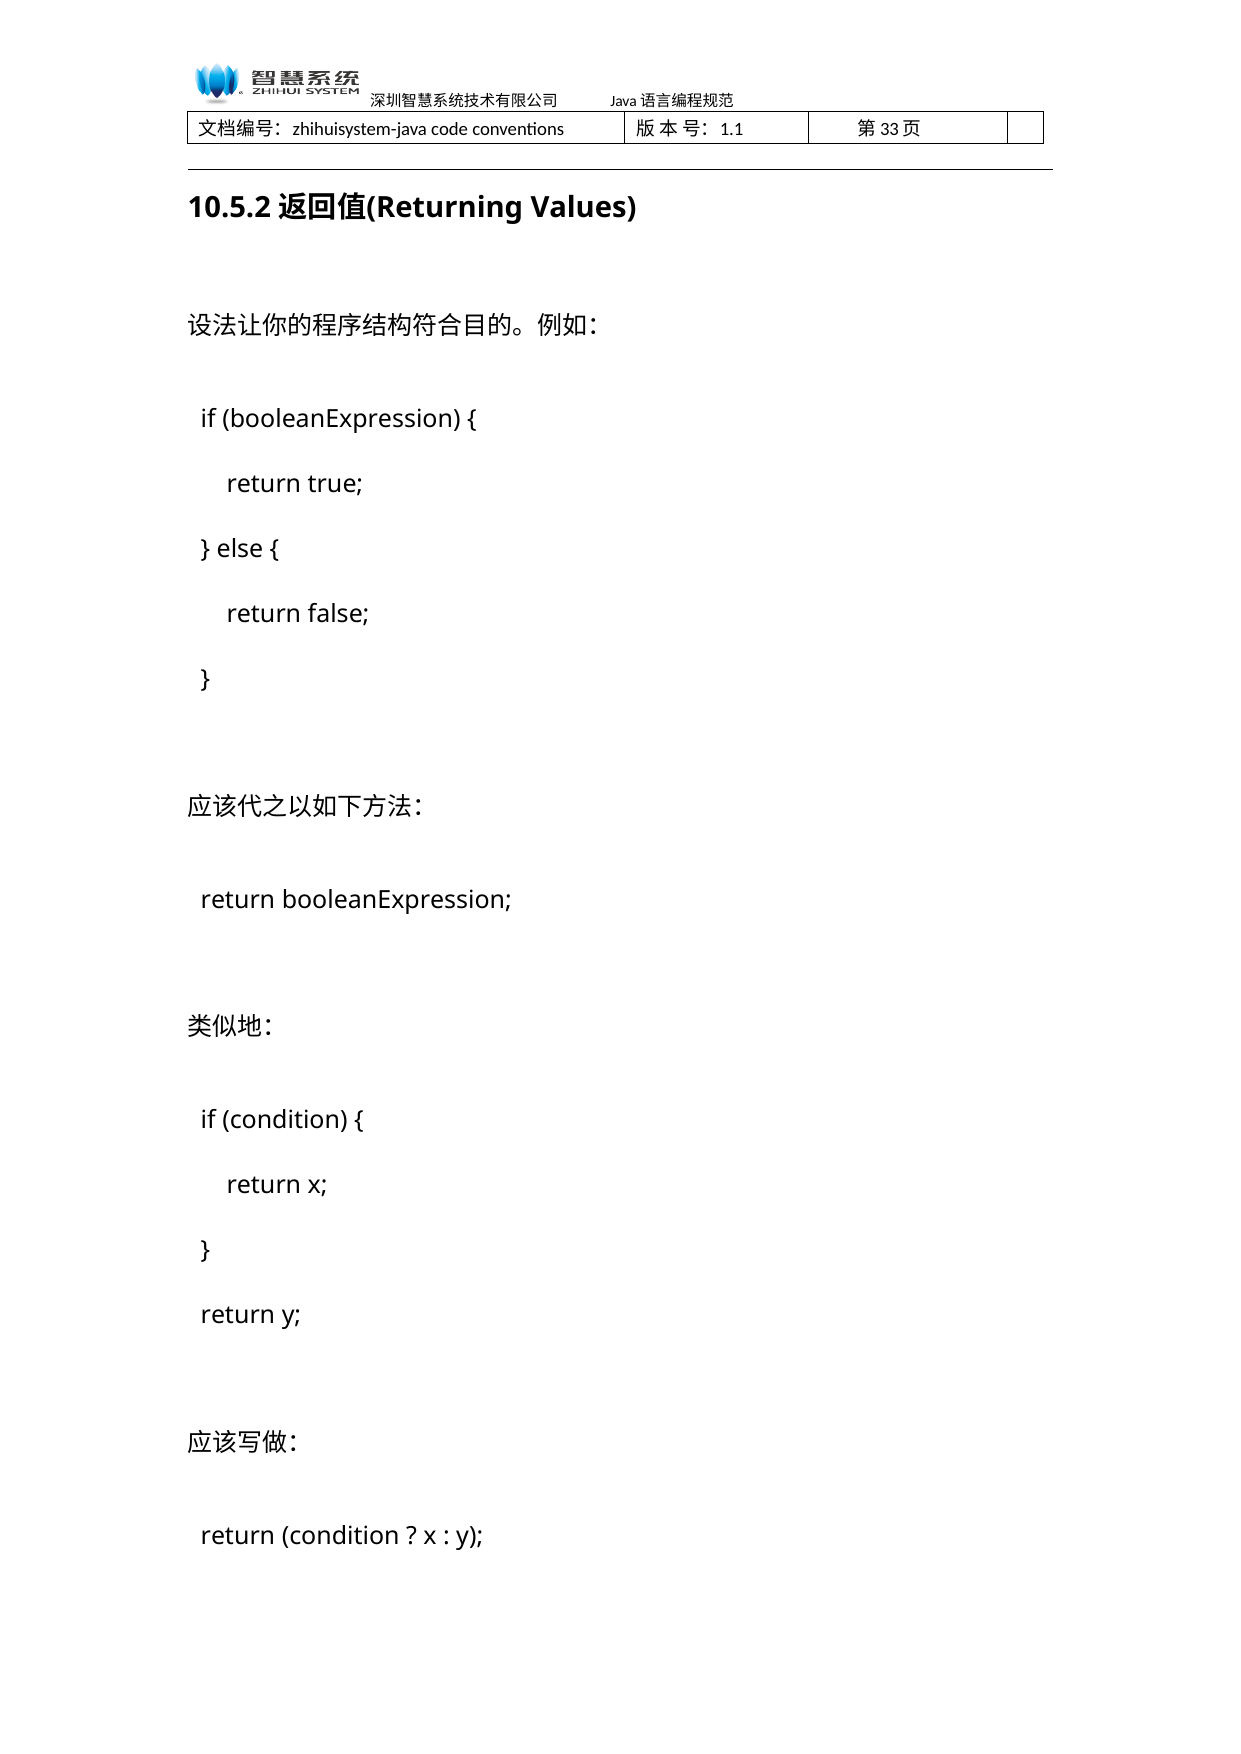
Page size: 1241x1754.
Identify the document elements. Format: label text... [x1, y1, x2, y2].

text } else { [187, 515, 1053, 580]
text return false; [187, 580, 1053, 645]
text return (condition ? x : y); [187, 1502, 1053, 1567]
text 应该代之以如下方法： [187, 772, 1053, 837]
text 类似地： [187, 992, 1053, 1057]
text return booleanExpression; [187, 866, 1053, 931]
text 应该写做： [187, 1408, 1053, 1473]
text return y; [187, 1282, 1053, 1347]
picture [187, 58, 368, 111]
text } [187, 1217, 1053, 1282]
text } [187, 645, 1053, 710]
subtitle 10.5.2 返回值(Returning Values) [187, 172, 1053, 237]
text 设法让你的程序结构符合目的。例如： [187, 291, 1053, 356]
text if (condition) { [187, 1087, 1053, 1152]
text return true; [187, 450, 1053, 515]
text return x; [187, 1152, 1053, 1217]
text if (booleanExpression) { [187, 385, 1053, 450]
